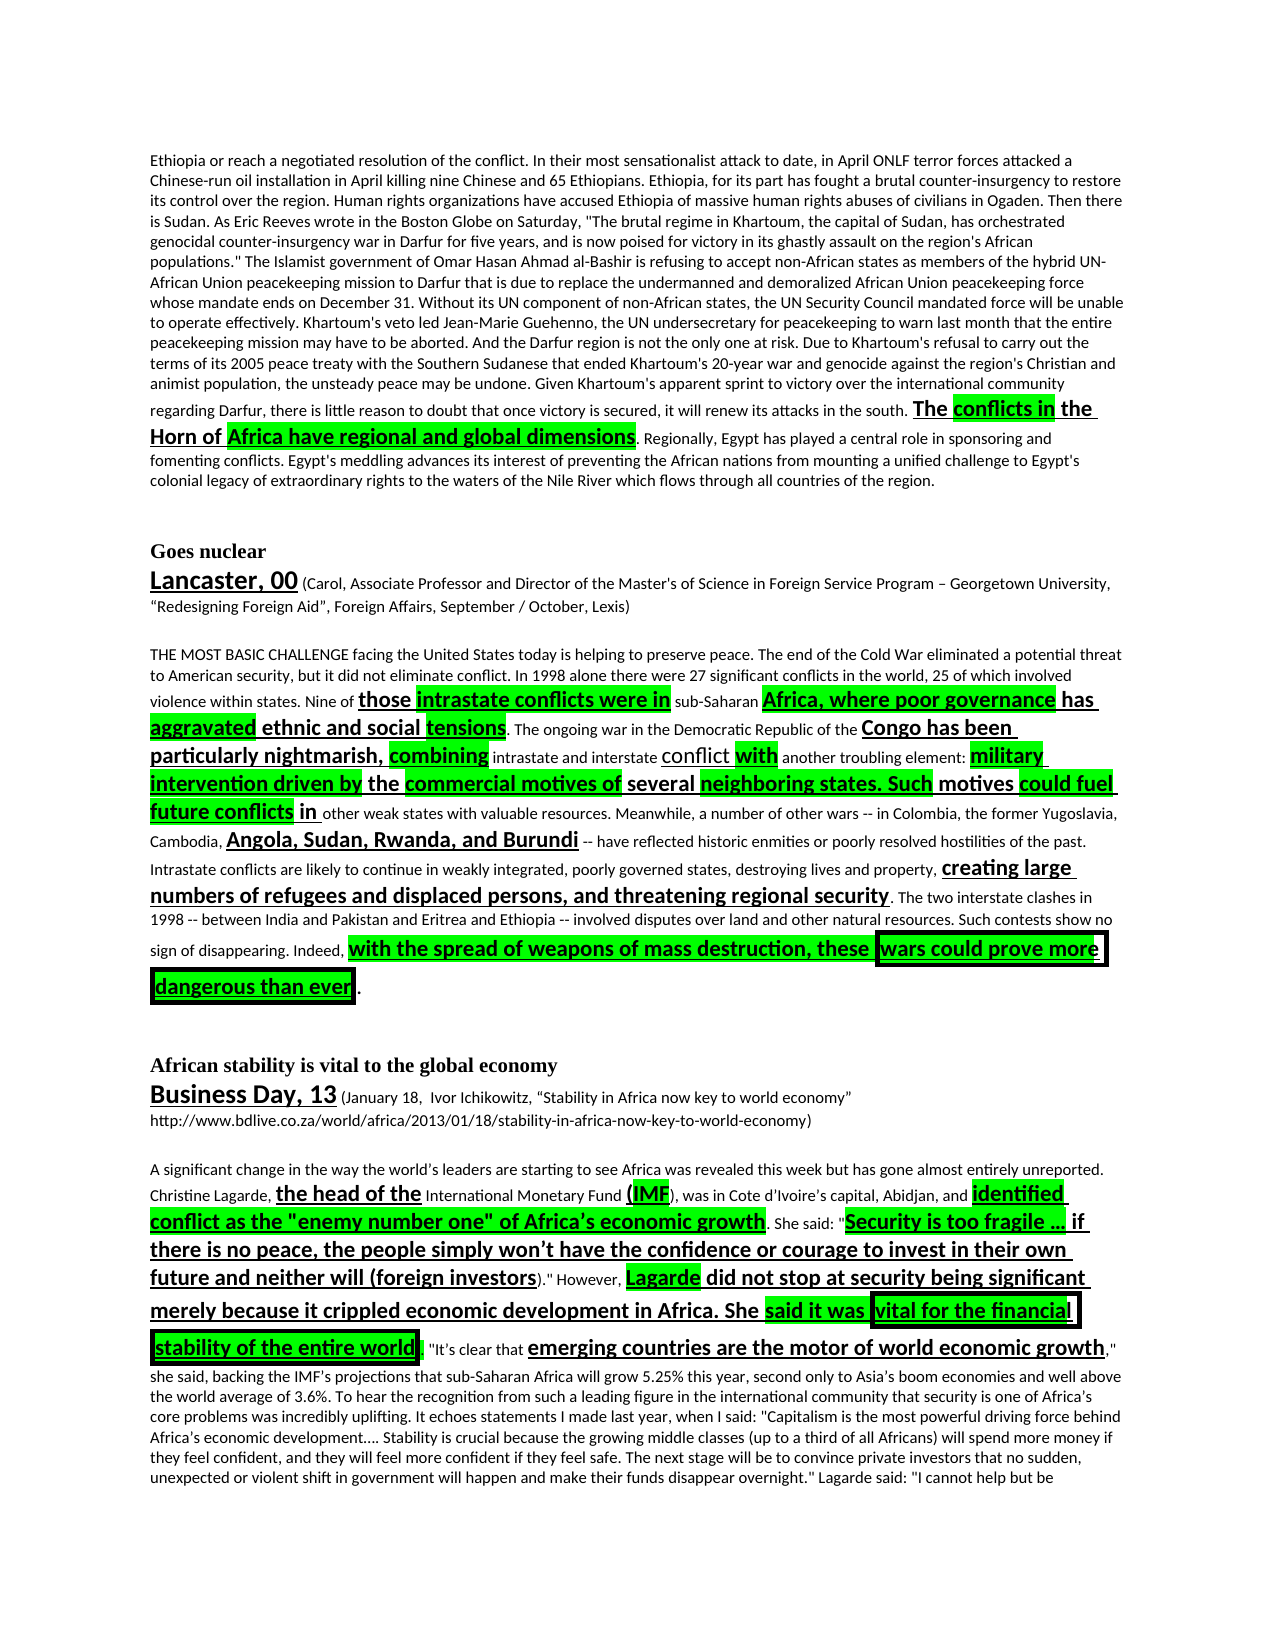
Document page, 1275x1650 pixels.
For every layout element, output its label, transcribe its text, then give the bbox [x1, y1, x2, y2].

text Lancaster, 00 (Carol, Associate Professor and Director of the Master's of Science in Foreign Service Program – Georgetown University, “Redesigning Foreign Aid”, Foreign Affairs, September / October, Lexis) [150, 563, 1125, 617]
text Goes nuclear [150, 539, 1125, 563]
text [150, 150, 1125, 490]
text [150, 1159, 1125, 1488]
text THE MOST BASIC CHALLENGE facing the United States today is helping to preserve peace. The end of the Cold War eliminated a potential threat to American security, but it did not eliminate conflict. In 1998 alone there were 27 significant conflicts in the world, 25 of which involved violence within states. Nine of those intrastate conflicts were in sub-Saharan Africa, where poor governance has aggravated ethnic and social tensions. The ongoing war in the Democratic Republic of the Congo has been particularly nightmarish, combining intrastate and interstate conflict with another troubling element: military intervention driven by the commercial motives of several neighboring states. Such motives could fuel future conflicts in other weak states with valuable resources. Meanwhile, a number of other wars -- in Colombia, the former Yugoslavia, Cambodia, Angola, Sudan, Rwanda, and Burundi -- have reflected historic enmities or poorly resolved hostilities of the past. Intrastate conflicts are likely to continue in weakly integrated, poorly governed states, destroying lives and property, creating large numbers of refugees and displaced persons, and threatening regional security. The two interstate clashes in 1998 -- between India and Pakistan and Eritrea and Ethiopia -- involved disputes over land and other natural resources. Such contests show no sign of disappearing. Indeed, with the spread of weapons of mass destruction, these wars could prove more dangerous than ever. [150, 645, 1125, 1004]
text Business Day, 13 (January 18, Ivor Ichikowitz, “Stability in Africa now key to world economy” http://www.bdlive.co.za/world/africa/2013/01/18/stability-in-africa-now-key-to-world-economy) [150, 1077, 1125, 1131]
text African stability is vital to the global economy [150, 1053, 1125, 1077]
